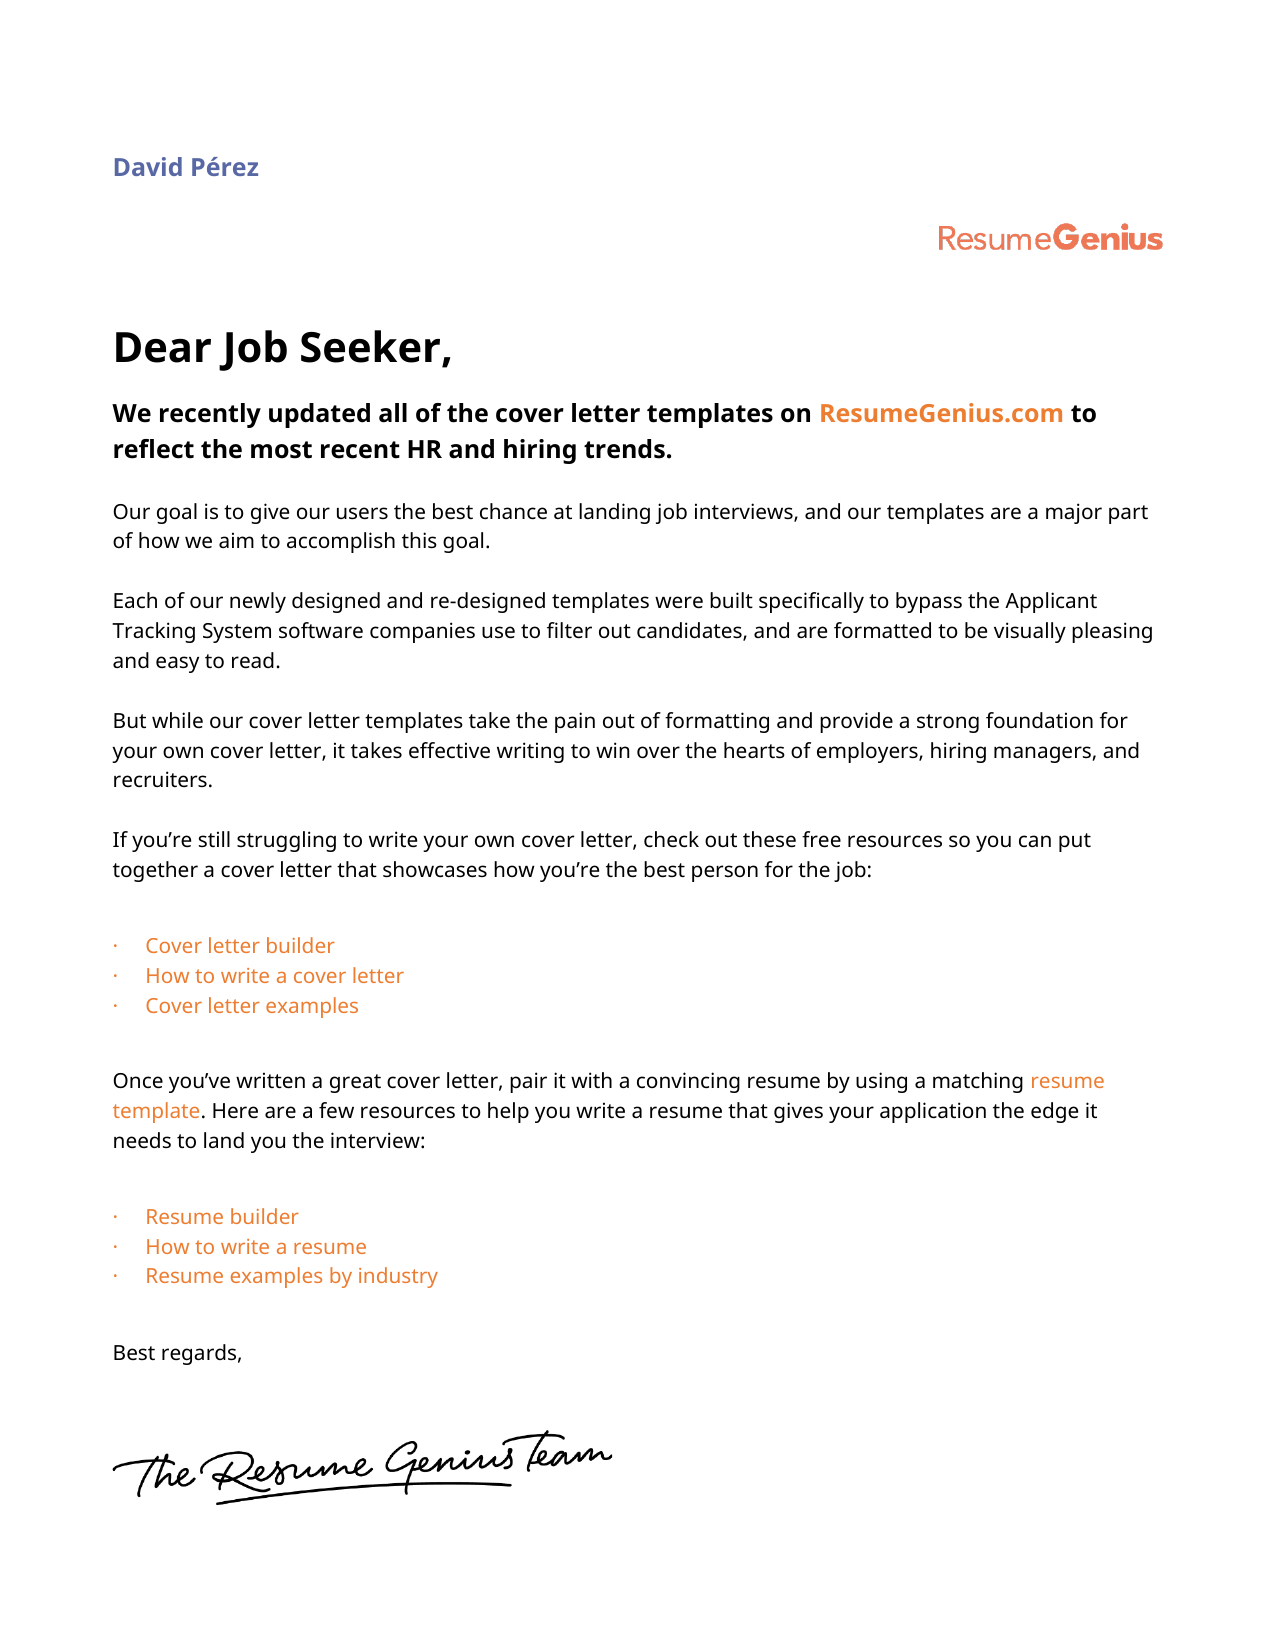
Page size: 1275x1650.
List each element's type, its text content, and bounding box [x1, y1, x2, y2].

text · Cover letter examples [112, 991, 1163, 1019]
text · How to write a resume [112, 1232, 1163, 1260]
text Dear Job Seeker, [112, 318, 1163, 374]
text Our goal is to give our users the best chance at landing job interviews, and our templates are a major part of how we aim to accomplish this goal. [112, 497, 1163, 555]
text But while our cover letter templates take the pain out of formatting and provide a strong foundation for your own cover letter, it takes effective writing to win over the hearts of employers, hiring managers, and recruiters. [112, 706, 1163, 794]
picture [939, 223, 1163, 250]
text Each of our newly designed and re-designed templates were built specifically to bypass the Applicant Tracking System software companies use to filter out candidates, and are formatted to be visually pleasing and easy to read. [112, 587, 1163, 674]
text · Cover letter builder [112, 931, 1163, 959]
text · Resume builder [112, 1202, 1163, 1230]
picture [112, 1430, 613, 1505]
text If you’re still struggling to write your own cover letter, check out these free resources so you can put together a cover letter that showcases how you’re the best person for the job: [112, 826, 1163, 884]
text · Resume examples by industry [112, 1262, 1163, 1290]
text Best regards, [112, 1338, 1163, 1366]
text We recently updated all of the cover letter templates on ResumeGenius.com to reflect the most recent HR and hiring trends. [112, 396, 1163, 465]
text Once you’ve written a great cover letter, pair it with a convincing resume by using a matching resume template. Here are a few resources to help you write a resume that gives your application the edge it needs to land you the interview: [112, 1067, 1163, 1154]
text David Pérez [112, 150, 1163, 184]
text · How to write a cover letter [112, 961, 1163, 989]
